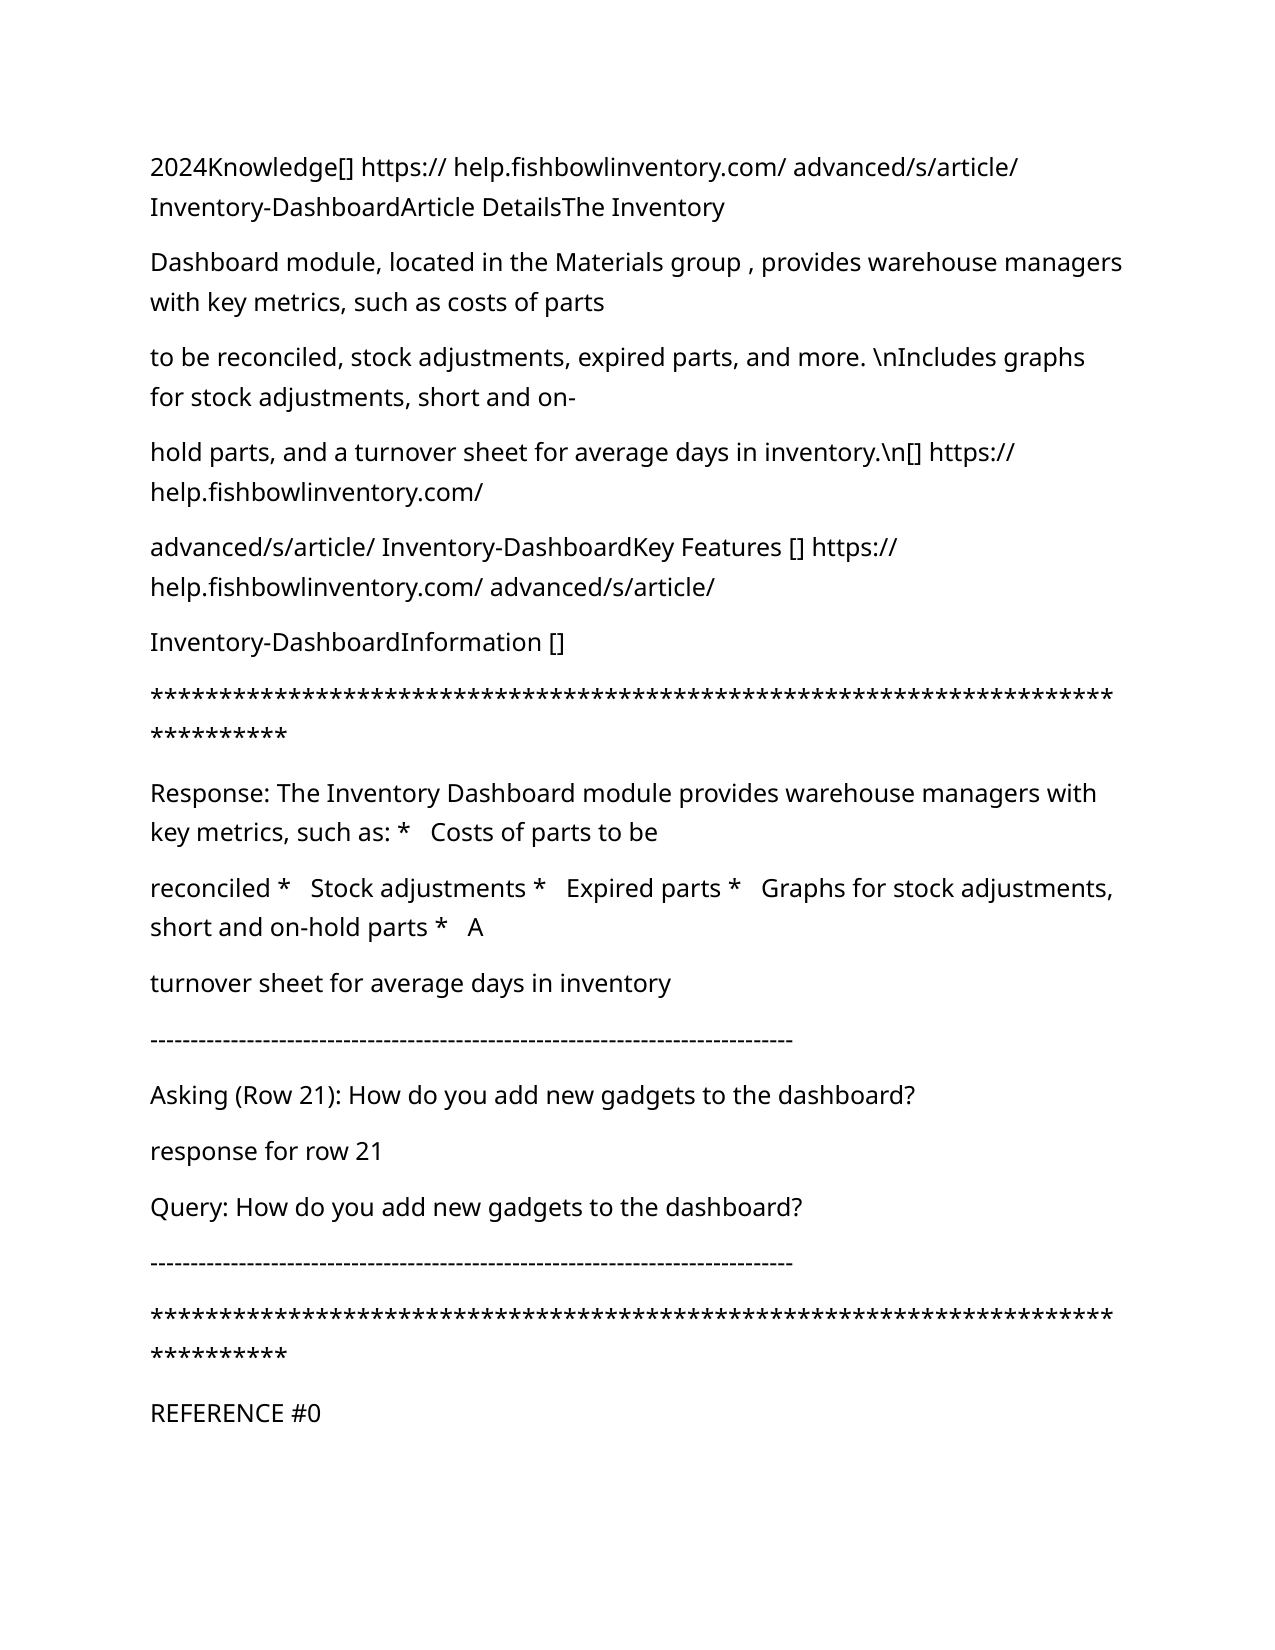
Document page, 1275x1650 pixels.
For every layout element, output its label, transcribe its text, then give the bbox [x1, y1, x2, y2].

text turnover sheet for average days in inventory [150, 966, 1125, 1000]
text Query: How do you add new gadgets to the dashboard? [150, 1189, 1125, 1223]
text advanced/s/article/ Inventory-DashboardKey Features [] https:// help.fishbowlinventory.com/ advanced/s/article/ [150, 530, 1125, 603]
text -------------------------------------------------------------------------------- [150, 1245, 1125, 1279]
text hold parts, and a turnover sheet for average days in inventory.\n[] https:// help.fishbowlinventory.com/ [150, 435, 1125, 508]
text Asking (Row 21): How do you add new gadgets to the dashboard? [150, 1077, 1125, 1112]
text ******************************************************************************** [150, 681, 1125, 754]
text REFERENCE #0 [150, 1396, 1125, 1430]
text -------------------------------------------------------------------------------- [150, 1022, 1125, 1056]
text 2024Knowledge[] https:// help.fishbowlinventory.com/ advanced/s/article/ Inventory-DashboardArticle DetailsThe Inventory [150, 150, 1125, 223]
text reconciled * Stock adjustments * Expired parts * Graphs for stock adjustments, short and on-hold parts * A [150, 871, 1125, 944]
text Inventory-DashboardInformation [] [150, 625, 1125, 659]
text Response: The Inventory Dashboard module provides warehouse managers with key metrics, such as: * Costs of parts to be [150, 776, 1125, 849]
text response for row 21 [150, 1133, 1125, 1167]
text to be reconciled, stock adjustments, expired parts, and more. \nIncludes graphs for stock adjustments, short and on- [150, 340, 1125, 413]
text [150, 1301, 1125, 1374]
text Dashboard module, located in the Materials group , provides warehouse managers with key metrics, such as costs of parts [150, 245, 1125, 318]
